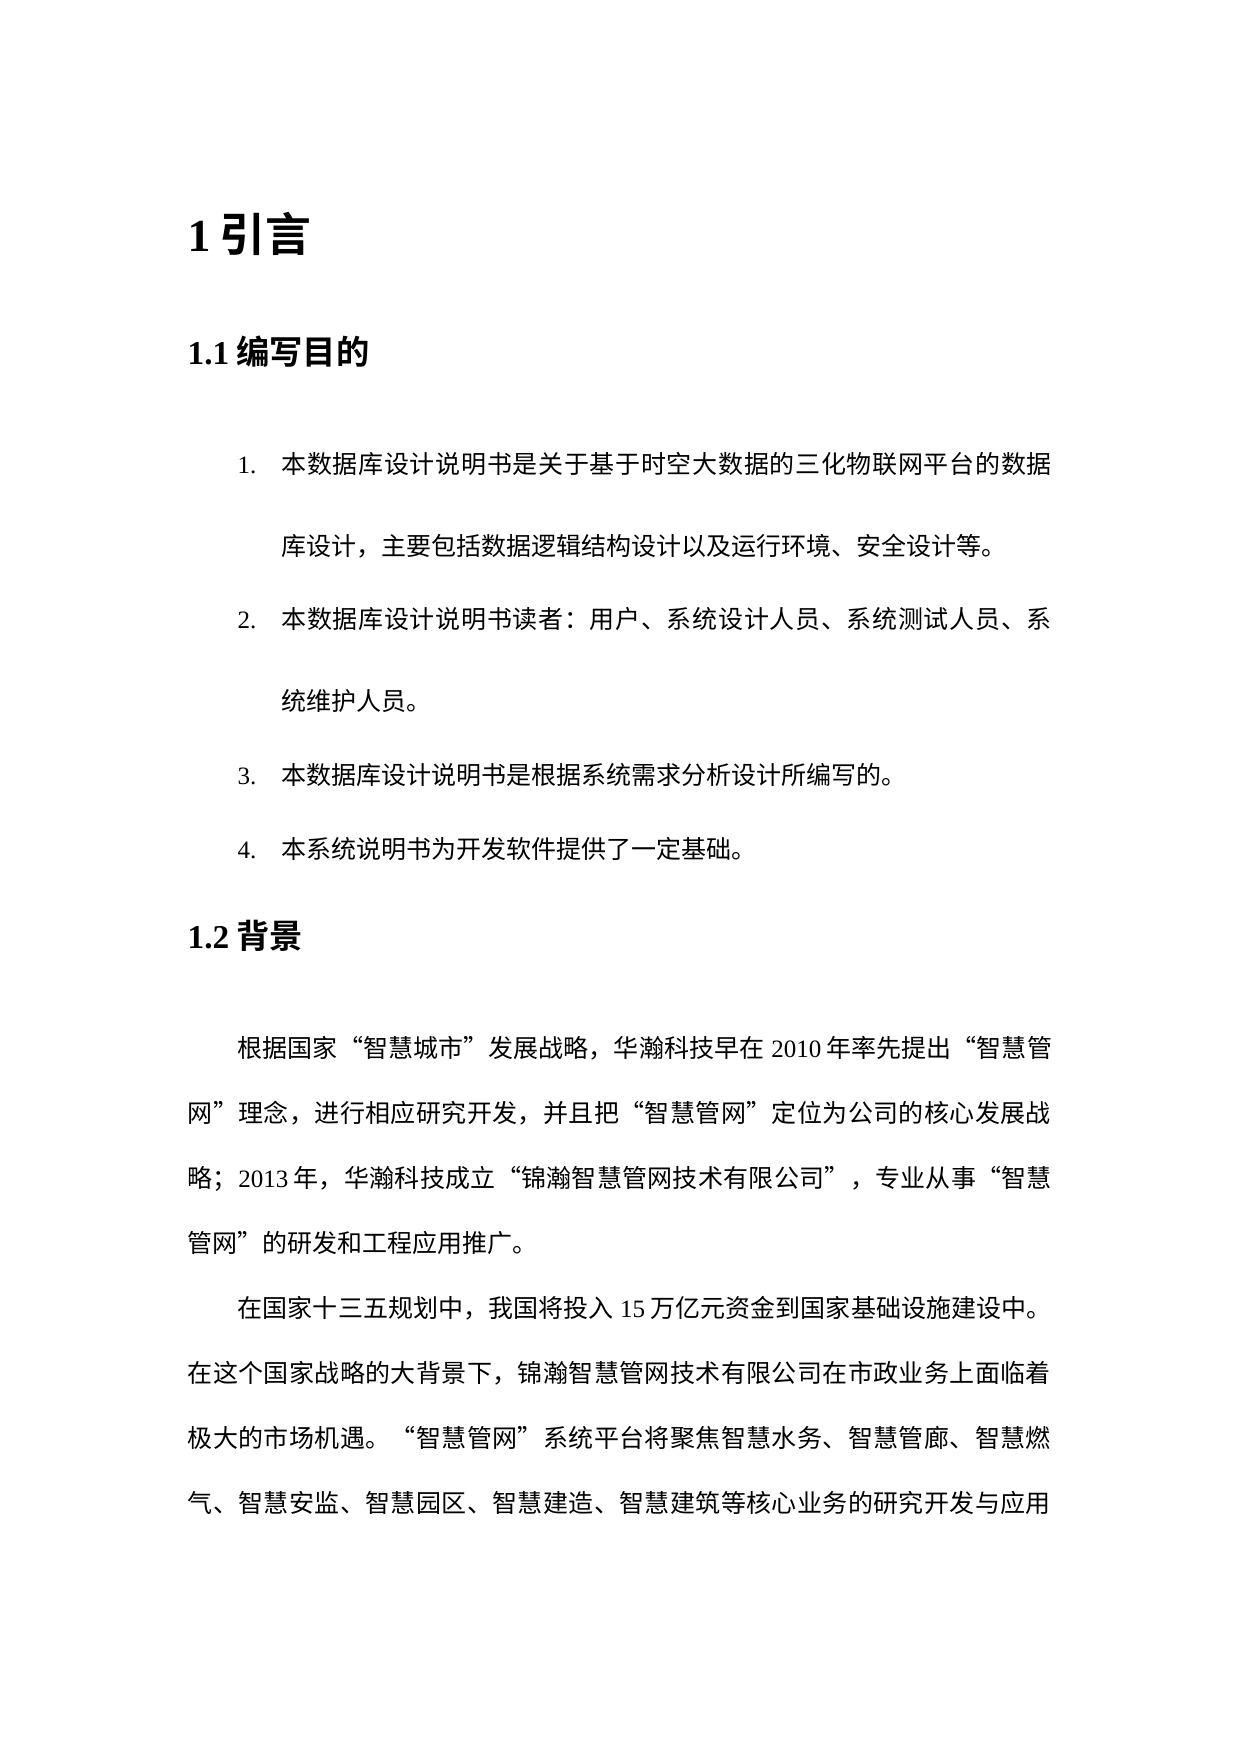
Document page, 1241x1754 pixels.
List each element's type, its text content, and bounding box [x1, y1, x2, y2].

list 本系统说明书为开发软件提供了一定基础。 [237, 815, 1053, 880]
subtitle 1引言 [187, 183, 1053, 280]
subtitle 1.2背景 [187, 902, 1053, 967]
list 本数据库设计说明书读者：用户、系统设计人员、系统测试人员、系统维护人员。 [237, 586, 1053, 732]
list 本数据库设计说明书是关于基于时空大数据的三化物联网平台的数据库设计，主要包括数据逻辑结构设计以及运行环境、安全设计等。 [237, 430, 1053, 577]
list 本数据库设计说明书是根据系统需求分析设计所编写的。 [237, 741, 1053, 806]
subtitle 1.1编写目的 [187, 318, 1053, 383]
text 根据国家“智慧城市”发展战略，华瀚科技早在2010年率先提出“智慧管网”理念，进行相应研究开发，并且把“智慧管网”定位为公司的核心发展战略；2013年，华瀚科技成立“锦瀚智慧管网技术有限公司”，专业从事“智慧管网”的研发和工程应用推广。 [187, 1014, 1053, 1274]
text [187, 1274, 1053, 1534]
